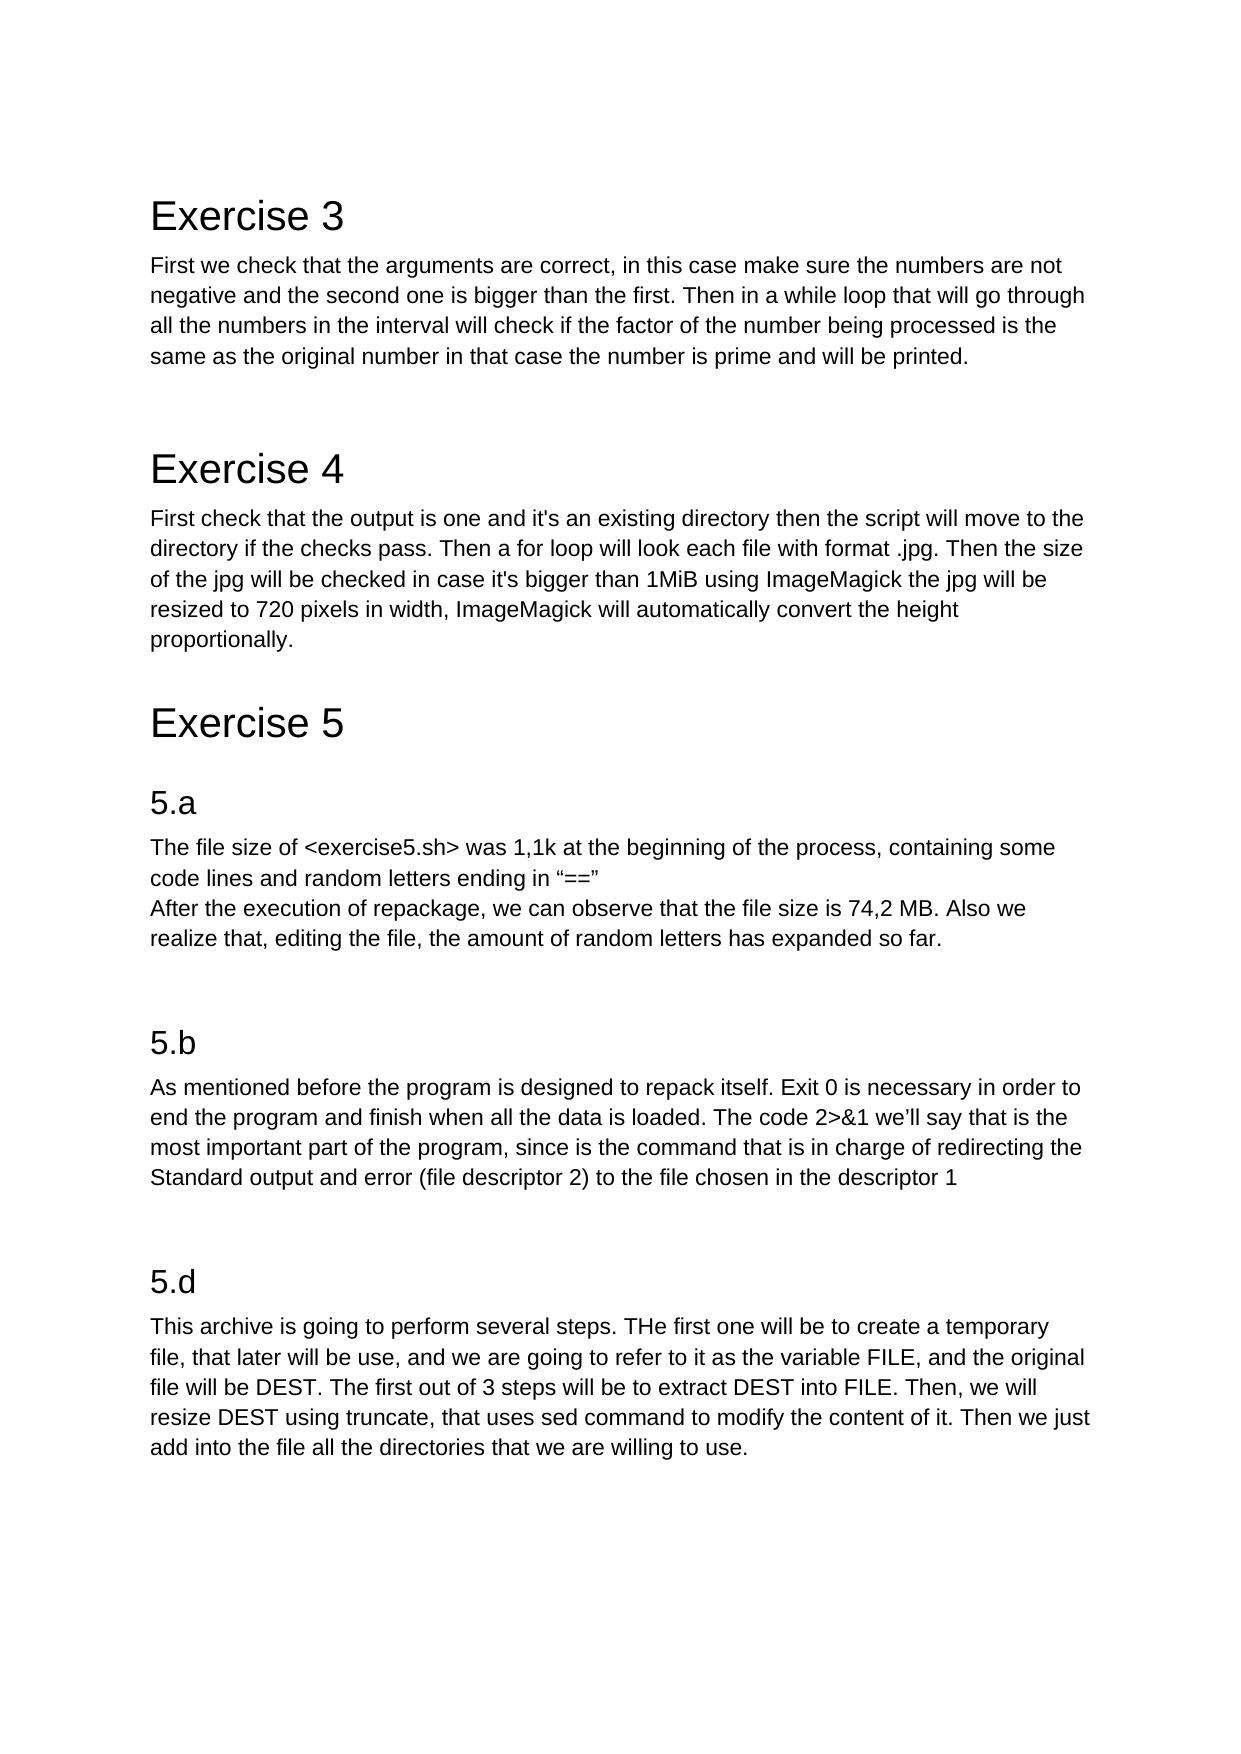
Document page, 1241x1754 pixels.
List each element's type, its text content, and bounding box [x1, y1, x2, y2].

text After the execution of repackage, we can observe that the file size is 74,2 MB. Also we realize that, editing the file, the amount of random letters has expanded so far. [150, 895, 1090, 951]
subtitle 5.b [150, 1023, 1090, 1061]
text First we check that the arguments are correct, in this case make sure the numbers are not negative and the second one is bigger than the first. Then in a while loop that will go through all the numbers in the interval will check if the factor of the number being processed is the same as the original number in that case the number is prime and will be printed. [150, 252, 1090, 369]
text The file size of <exercise5.sh> was 1,1k at the beginning of the process, containing some code lines and random letters ending in “==” [150, 834, 1090, 891]
subtitle Exercise 3 [150, 192, 1090, 239]
subtitle 5.a [150, 783, 1090, 822]
subtitle Exercise 4 [150, 445, 1090, 493]
subtitle Exercise 5 [150, 698, 1090, 746]
subtitle 5.d [150, 1262, 1090, 1301]
text This archive is going to perform several steps. THe first one will be to create a temporary file, that later will be use, and we are going to refer to it as the variable FILE, and the original file will be DEST. The first out of 3 steps will be to extract DEST into FILE. Then, we will resize DEST using truncate, that uses sed command to modify the content of it. Then we just add into the file all the directories that we are willing to use. [150, 1313, 1090, 1460]
text As mentioned before the program is designed to repack itself. Exit 0 is necessary in order to end the program and finish when all the data is loaded. The code 2>&1 we’ll say that is the most important part of the program, since is the command that is in charge of redirecting the Standard output and error (file descriptor 2) to the file chosen in the descriptor 1 [150, 1074, 1090, 1191]
text First check that the output is one and it's an existing directory then the script will move to the directory if the checks pass. Then a for loop will look each file with format .jpg. Then the size of the jpg will be checked in case it's bigger than 1MiB using ImageMagick the jpg will be resized to 720 pixels in width, ImageMagick will automatically convert the height proportionally. [150, 505, 1090, 652]
